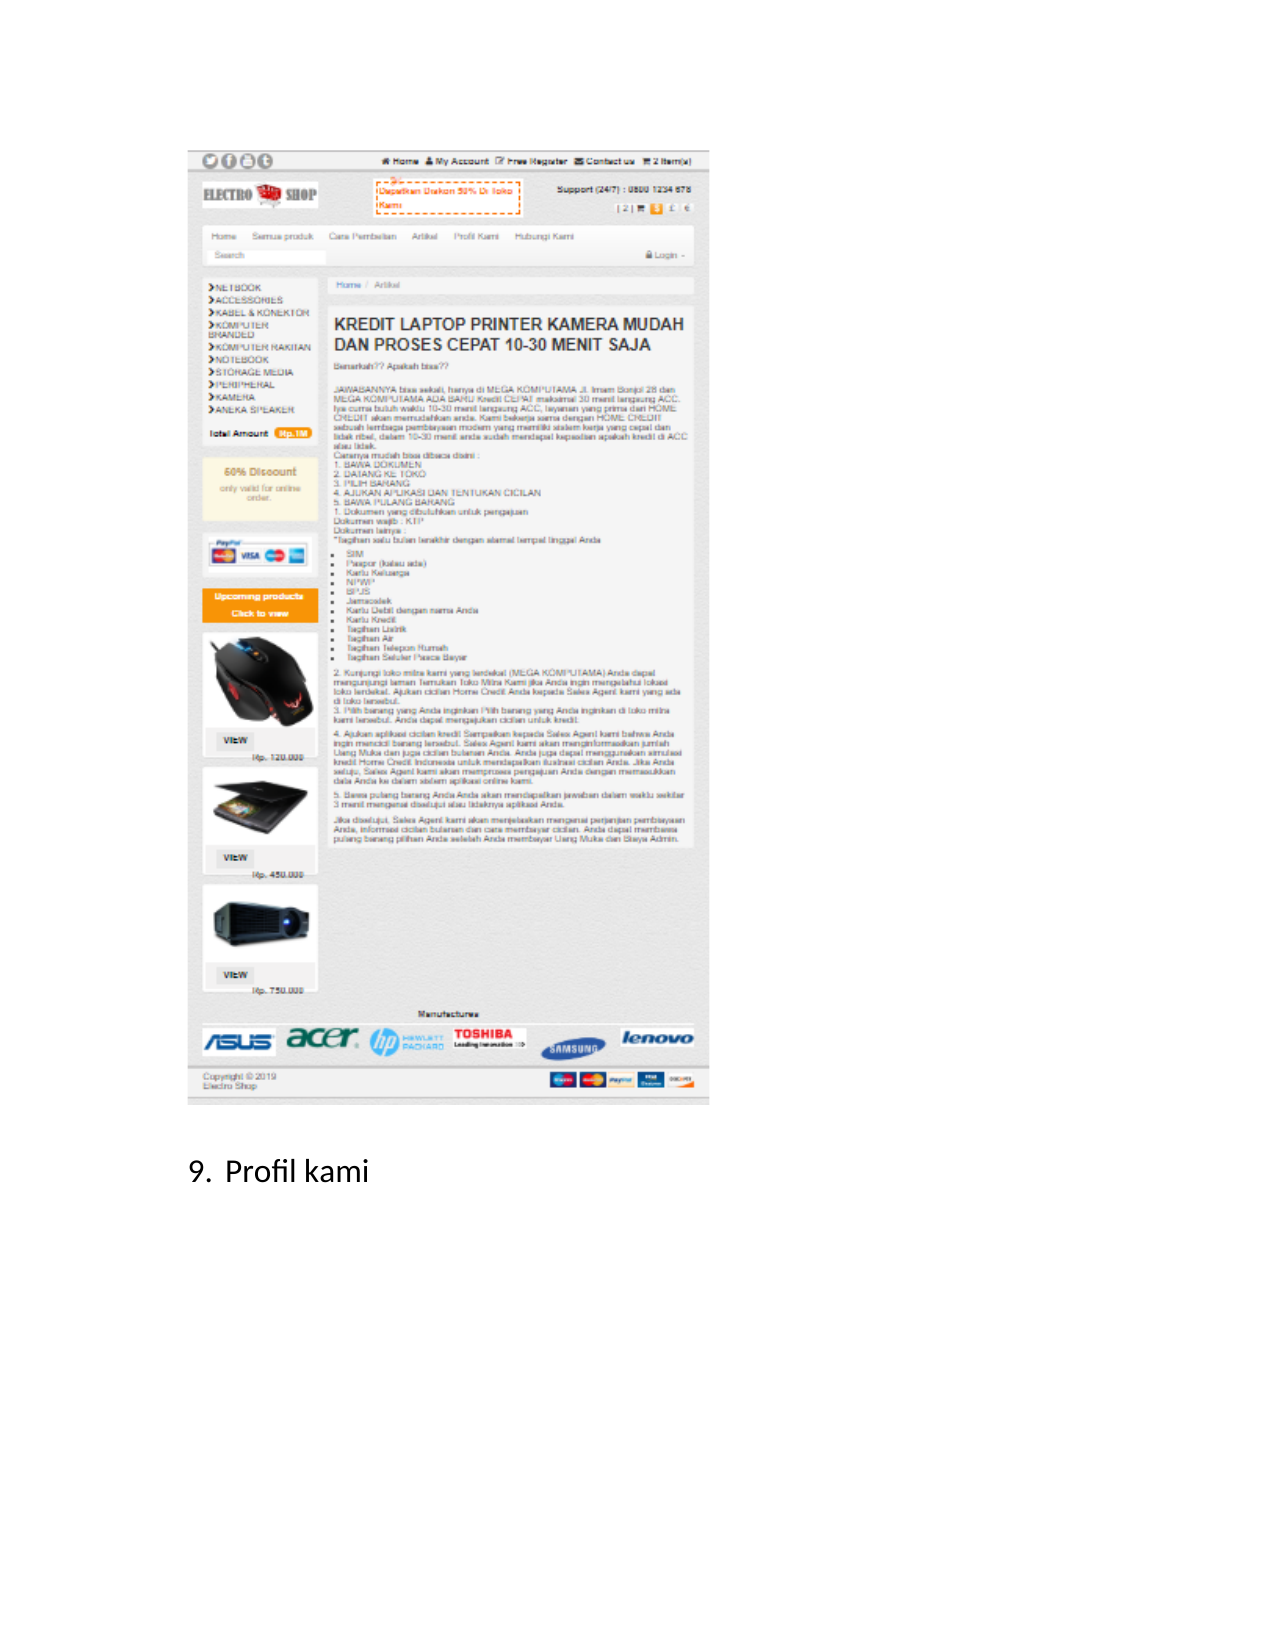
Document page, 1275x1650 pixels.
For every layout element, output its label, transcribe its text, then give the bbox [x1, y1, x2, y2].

list Profil kami [187, 1149, 1111, 1190]
picture [187, 150, 710, 1105]
